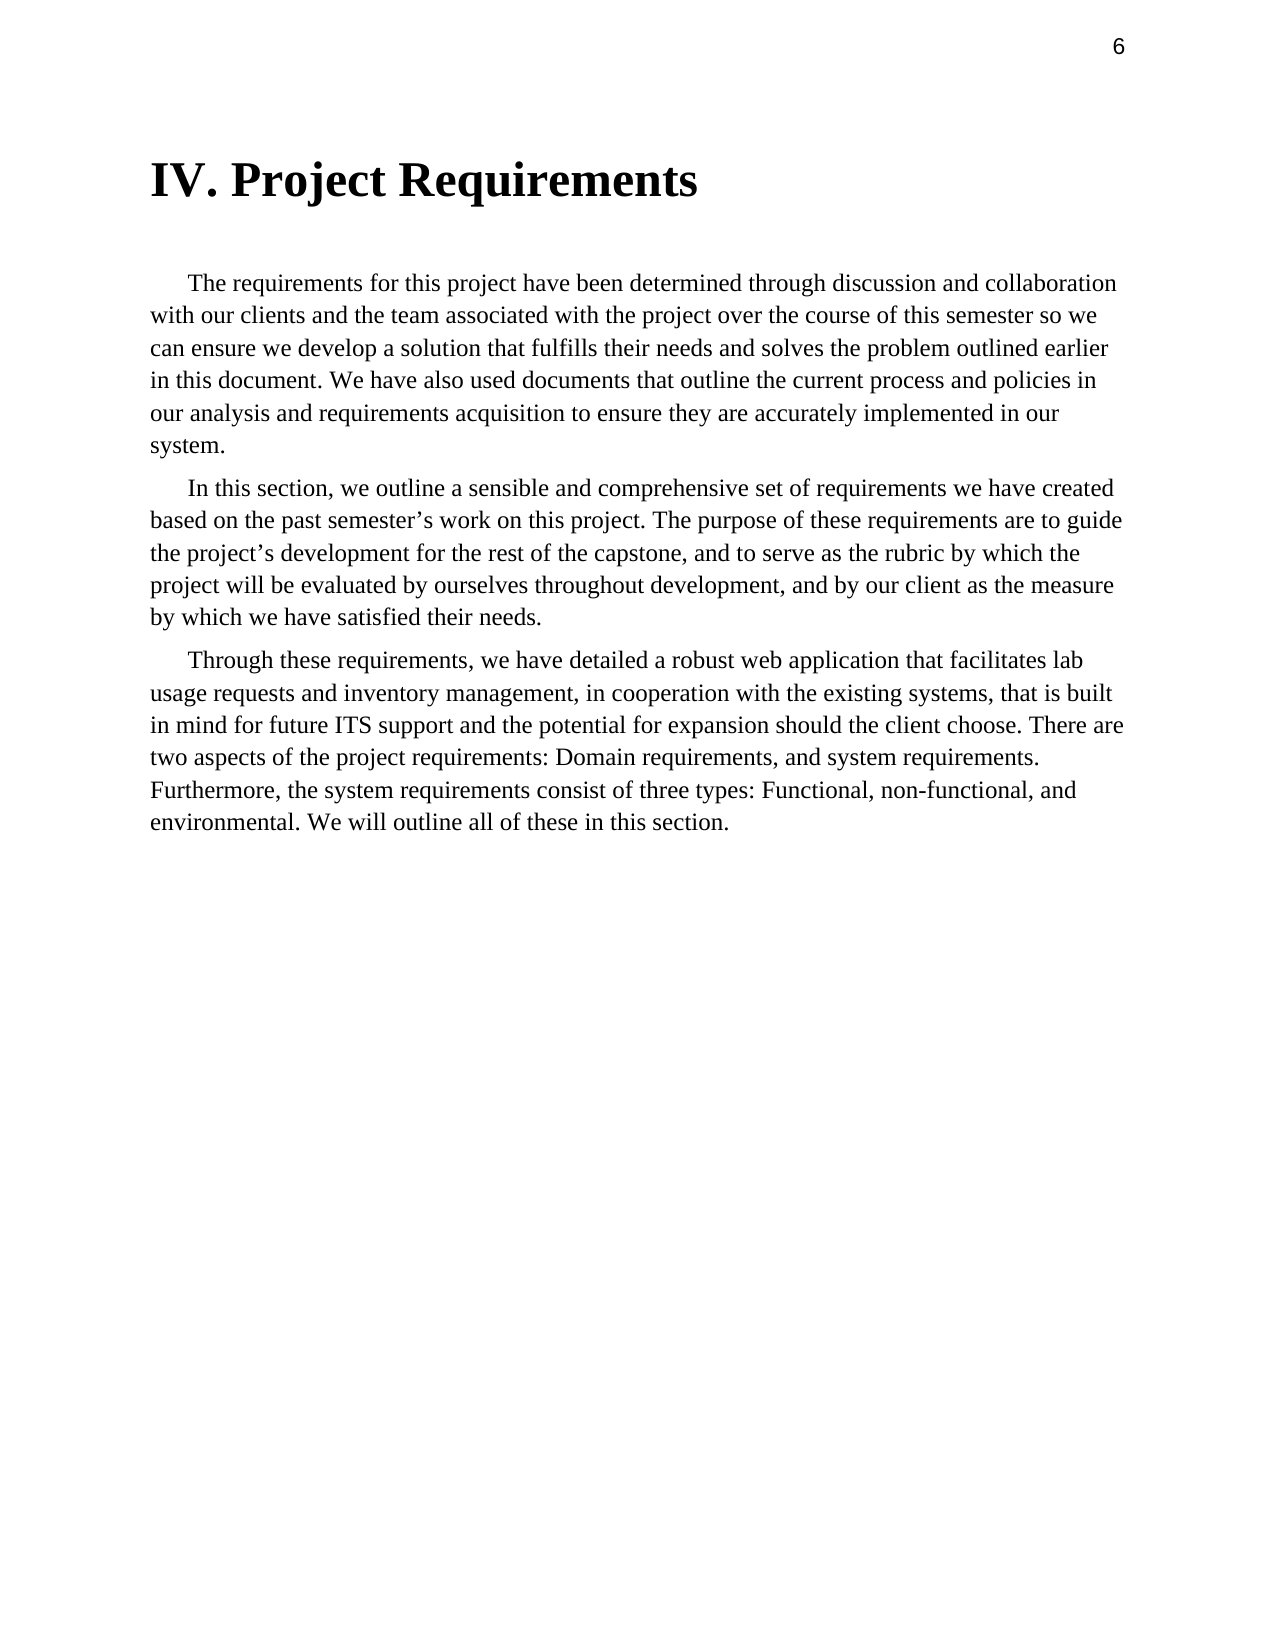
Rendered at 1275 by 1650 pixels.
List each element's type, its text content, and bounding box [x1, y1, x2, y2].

text In this section, we outline a sensible and comprehensive set of requirements we have created based on the past semester’s work on this project. The purpose of these requirements are to guide the project’s development for the rest of the capstone, and to serve as the rubric by which the project will be evaluated by ourselves throughout development, and by our client as the measure by which we have satisfied their needs. [150, 473, 1125, 631]
text IV. Project Requirements [150, 150, 1125, 207]
text Through these requirements, we have detailed a robust web application that facilitates lab usage requests and inventory management, in cooperation with the existing systems, that is built in mind for future ITS support and the potential for expansion should the client choose. There are two aspects of the project requirements: Domain requirements, and system requirements. Furthermore, the system requirements consist of three types: Functional, non-functional, and environmental. We will outline all of these in this section. [150, 645, 1125, 836]
text The requirements for this project have been determined through discussion and collaboration with our clients and the team associated with the project over the course of this semester so we can ensure we develop a solution that fulfills their needs and solves the problem outlined earlier in this document. We have also used documents that outline the current process and policies in our analysis and requirements acquisition to ensure they are accurately implemented in our system. [150, 268, 1125, 459]
